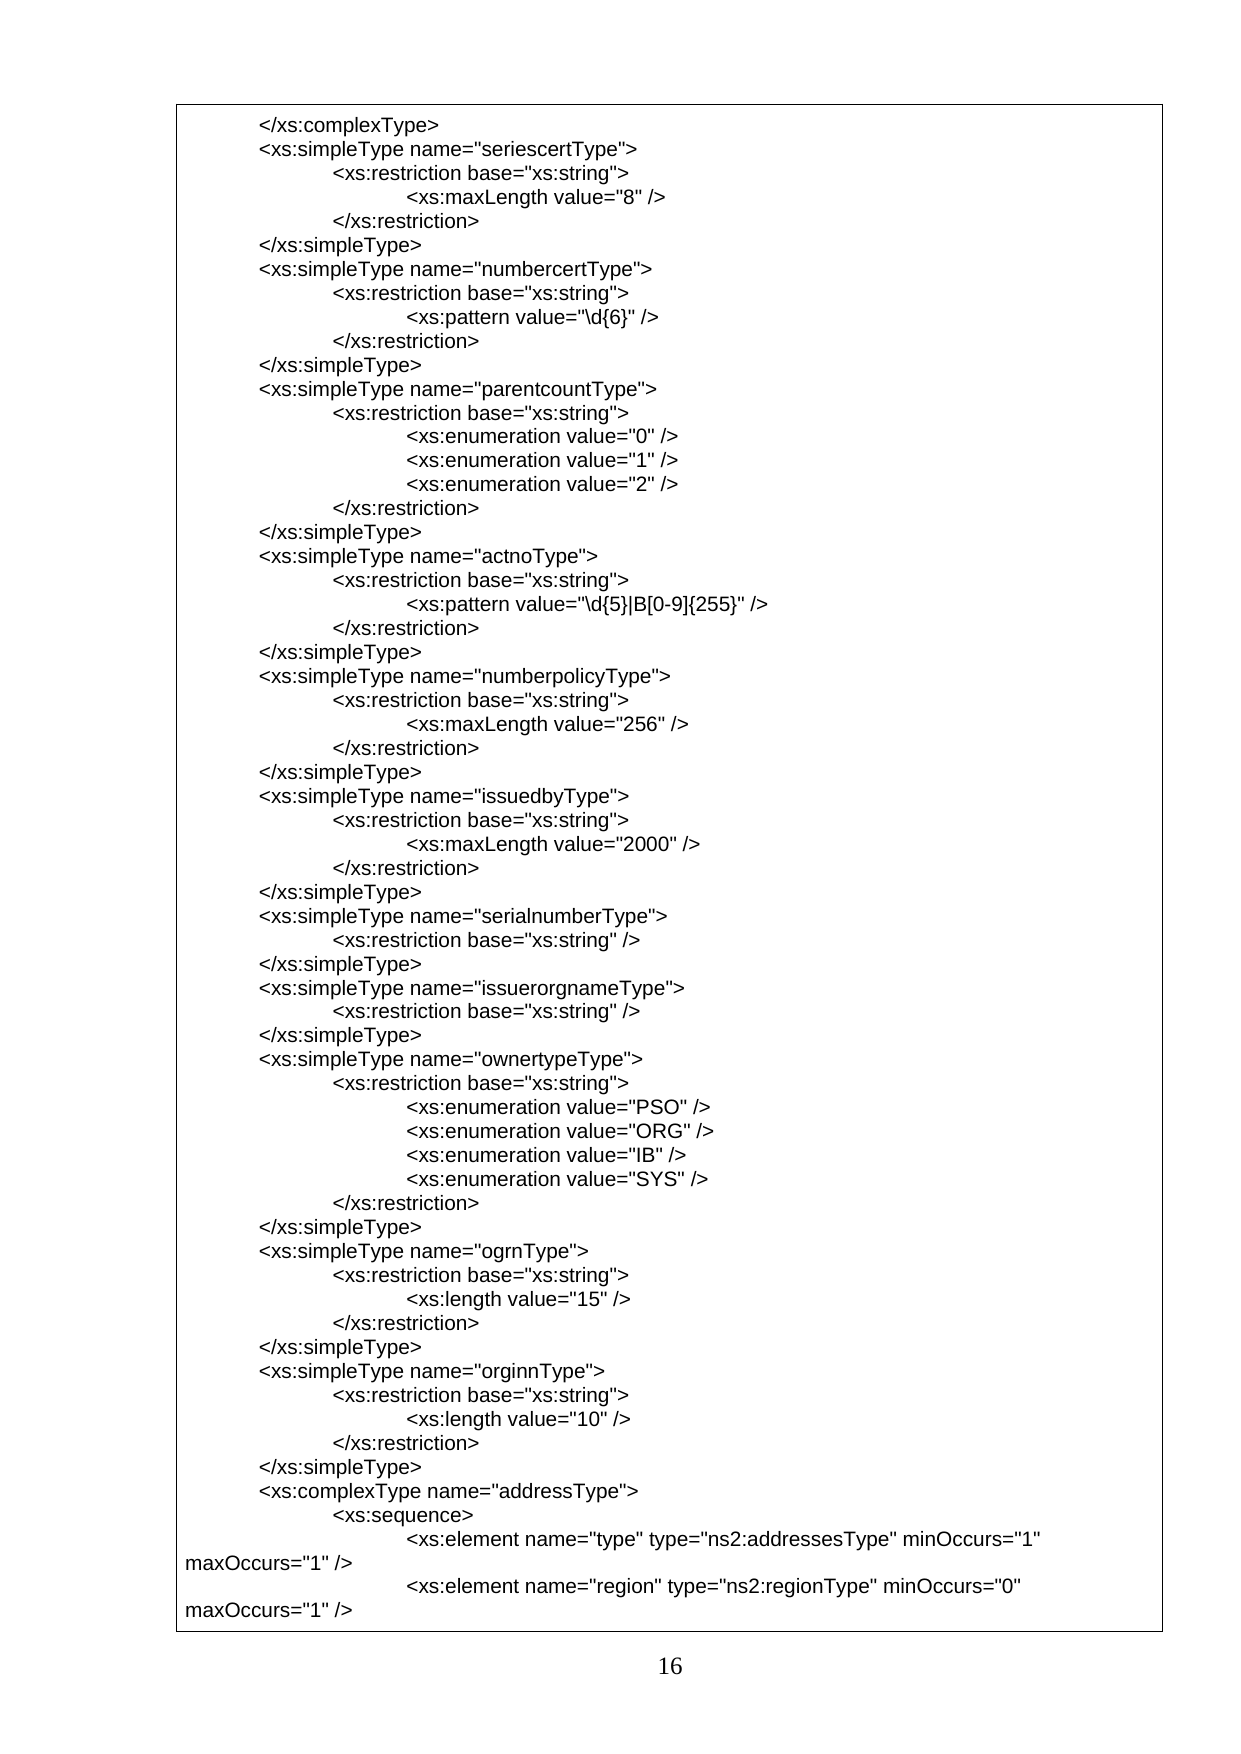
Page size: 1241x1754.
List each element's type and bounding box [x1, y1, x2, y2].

table_header [177, 105, 1162, 1631]
